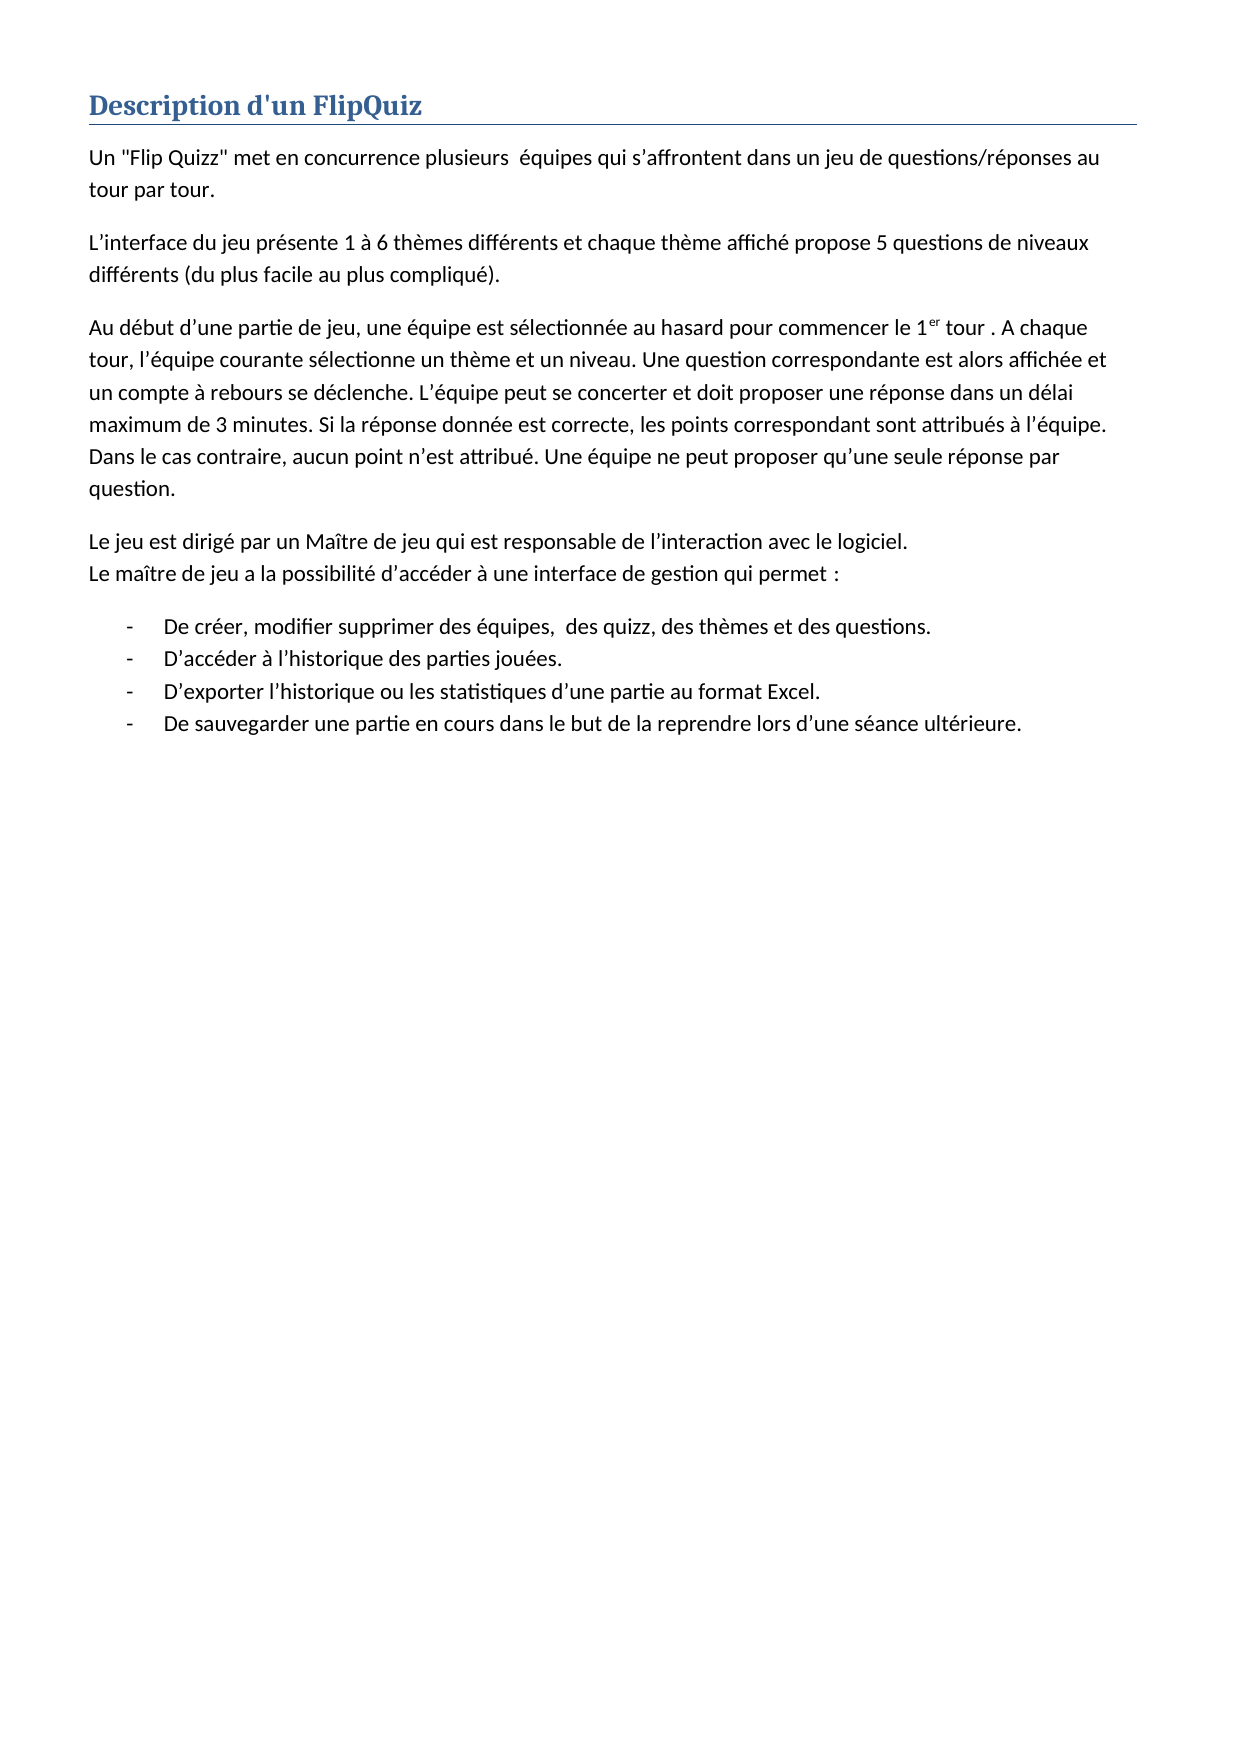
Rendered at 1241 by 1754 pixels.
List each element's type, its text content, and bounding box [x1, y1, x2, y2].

text L’interface du jeu présente 1 à 6 thèmes différents et chaque thème affiché propose 5 questions de niveaux différents (du plus facile au plus compliqué). [89, 228, 1137, 288]
list De créer, modifier supprimer des équipes, des quizz, des thèmes et des questions. [126, 612, 1137, 640]
text Un "Flip Quizz" met en concurrence plusieurs équipes qui s’affrontent dans un jeu de questions/réponses au tour par tour. [89, 143, 1137, 203]
text Au début d’une partie de jeu, une équipe est sélectionnée au hasard pour commencer le 1er tour . A chaque tour, l’équipe courante sélectionne un thème et un niveau. Une question correspondante est alors affichée et un compte à rebours se déclenche. L’équipe peut se concerter et doit proposer une réponse dans un délai maximum de 3 minutes. Si la réponse donnée est correcte, les points correspondant sont attribués à l’équipe. Dans le cas contraire, aucun point n’est attribué. Une équipe ne peut proposer qu’une seule réponse par question. [89, 313, 1137, 502]
subtitle Description d'un FlipQuiz [89, 89, 1137, 124]
text Le jeu est dirigé par un Maître de jeu qui est responsable de l’interaction avec le logiciel. Le maître de jeu a la possibilité d’accéder à une interface de gestion qui permet : [89, 527, 1137, 587]
list De sauvegarder une partie en cours dans le but de la reprendre lors d’une séance ultérieure. [126, 709, 1137, 737]
list D’accéder à l’historique des parties jouées. [126, 644, 1137, 673]
list D’exporter l’historique ou les statistiques d’une partie au format Excel. [126, 677, 1137, 705]
